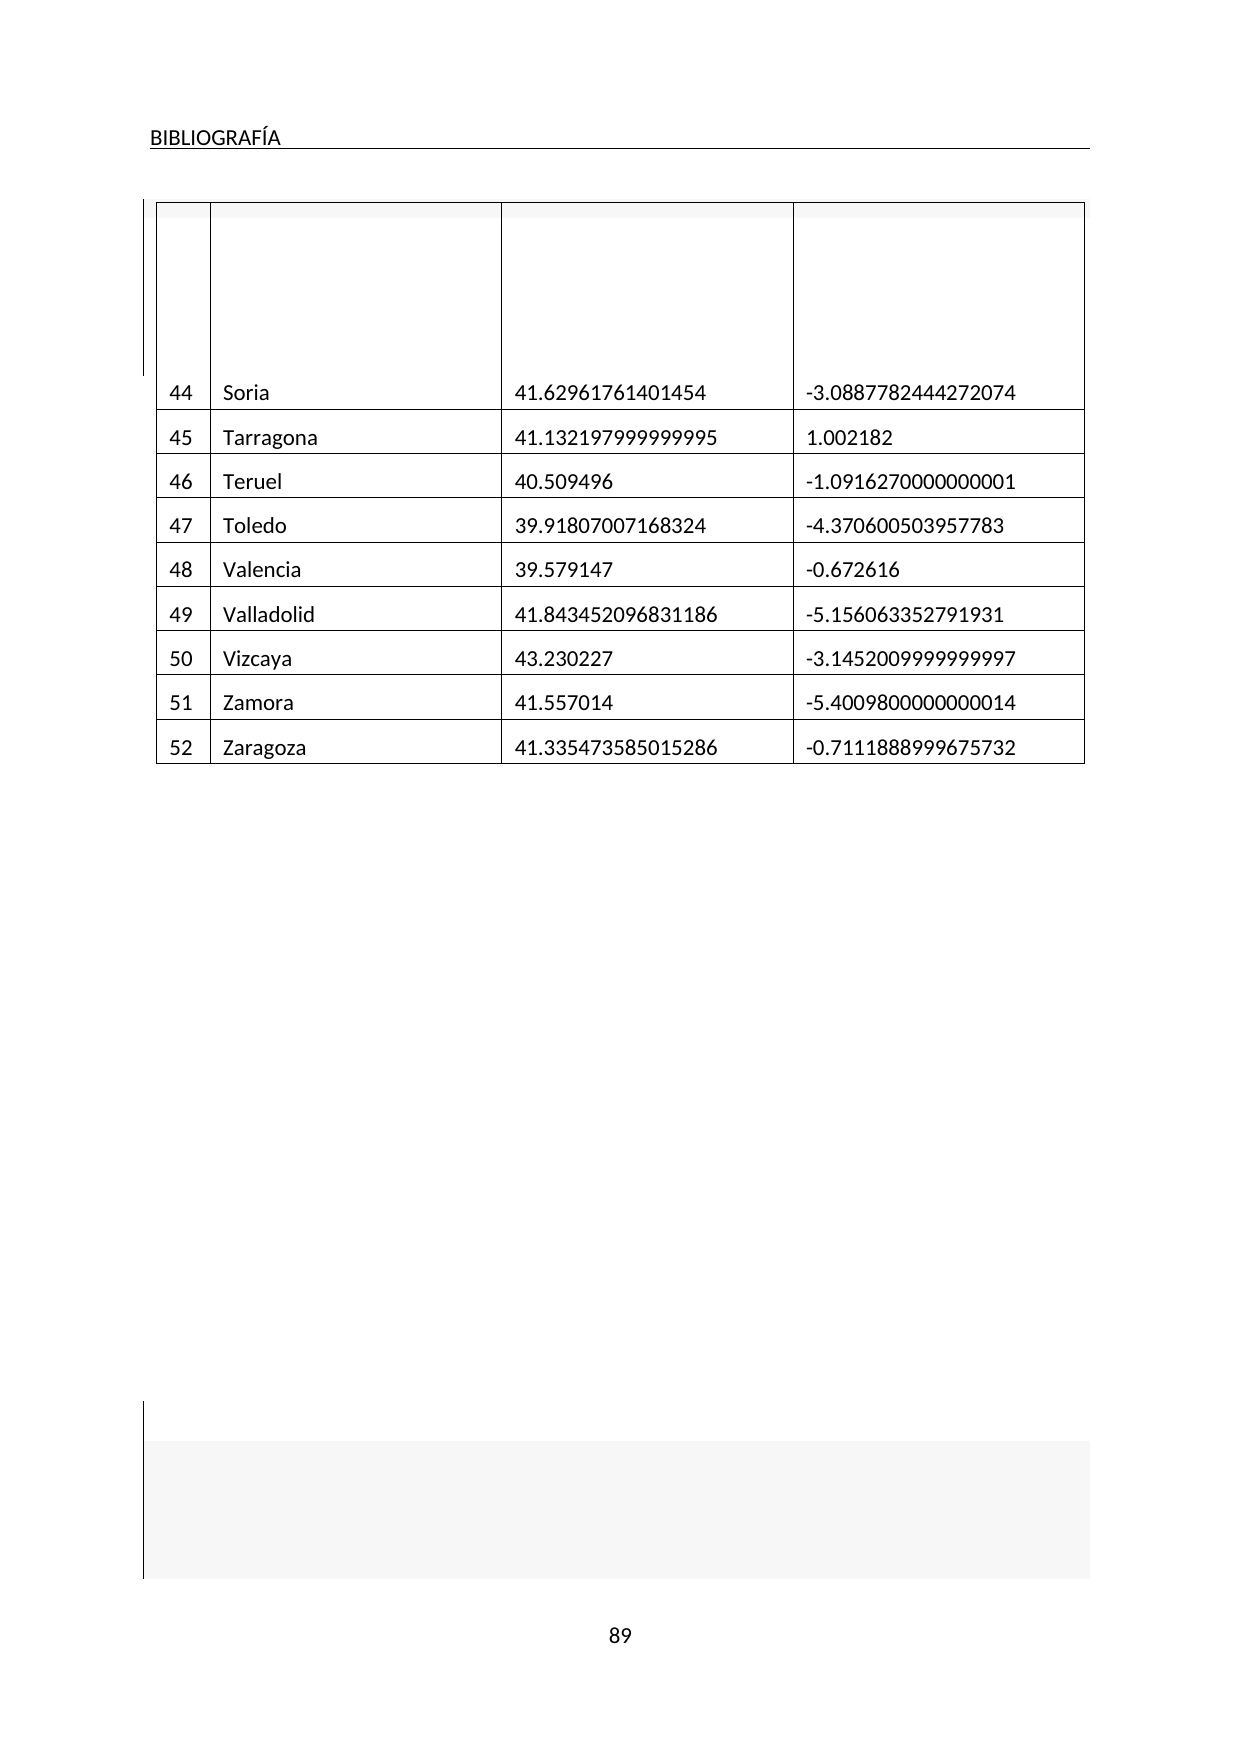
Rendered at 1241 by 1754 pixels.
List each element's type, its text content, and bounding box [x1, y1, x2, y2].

table_cell -4.370600503957783 [794, 498, 1084, 541]
table_cell 40.509496 [502, 454, 793, 497]
table_cell -5.156063352791931 [794, 587, 1084, 630]
table_cell 39.91807007168324 [502, 498, 793, 541]
table_cell Toledo [211, 498, 501, 541]
table_cell 45 [157, 410, 210, 453]
table_cell -3.1452009999999997 [794, 631, 1084, 674]
table_cell Valencia [211, 543, 501, 586]
table_cell Tarragona [211, 410, 501, 453]
table_cell -3.0887782444272074 [794, 203, 1084, 408]
table_cell 44 [157, 203, 210, 408]
table_cell Valladolid [211, 587, 501, 630]
table_cell Soria [211, 203, 501, 408]
table_cell 43.230227 [502, 631, 793, 674]
table_cell 1.002182 [794, 410, 1084, 453]
table_cell 47 [157, 498, 210, 541]
table_cell 41.335473585015286 [502, 720, 793, 763]
table_cell -0.672616 [794, 543, 1084, 586]
table_cell Vizcaya [211, 631, 501, 674]
table_cell 41.557014 [502, 675, 793, 718]
table_cell -0.7111888999675732 [794, 720, 1084, 763]
table_cell 46 [157, 454, 210, 497]
table_cell 52 [157, 720, 210, 763]
table_cell Zaragoza [211, 720, 501, 763]
table_cell 41.132197999999995 [502, 410, 793, 453]
table_cell 41.62961761401454 [502, 203, 793, 408]
table_cell Zamora [211, 675, 501, 718]
table_cell 49 [157, 587, 210, 630]
table_cell 51 [157, 675, 210, 718]
table_cell 50 [157, 631, 210, 674]
table_cell 39.579147 [502, 543, 793, 586]
table_cell 48 [157, 543, 210, 586]
table_cell -1.0916270000000001 [794, 454, 1084, 497]
table_cell 41.843452096831186 [502, 587, 793, 630]
table_cell Teruel [211, 454, 501, 497]
table_cell -5.4009800000000014 [794, 675, 1084, 718]
